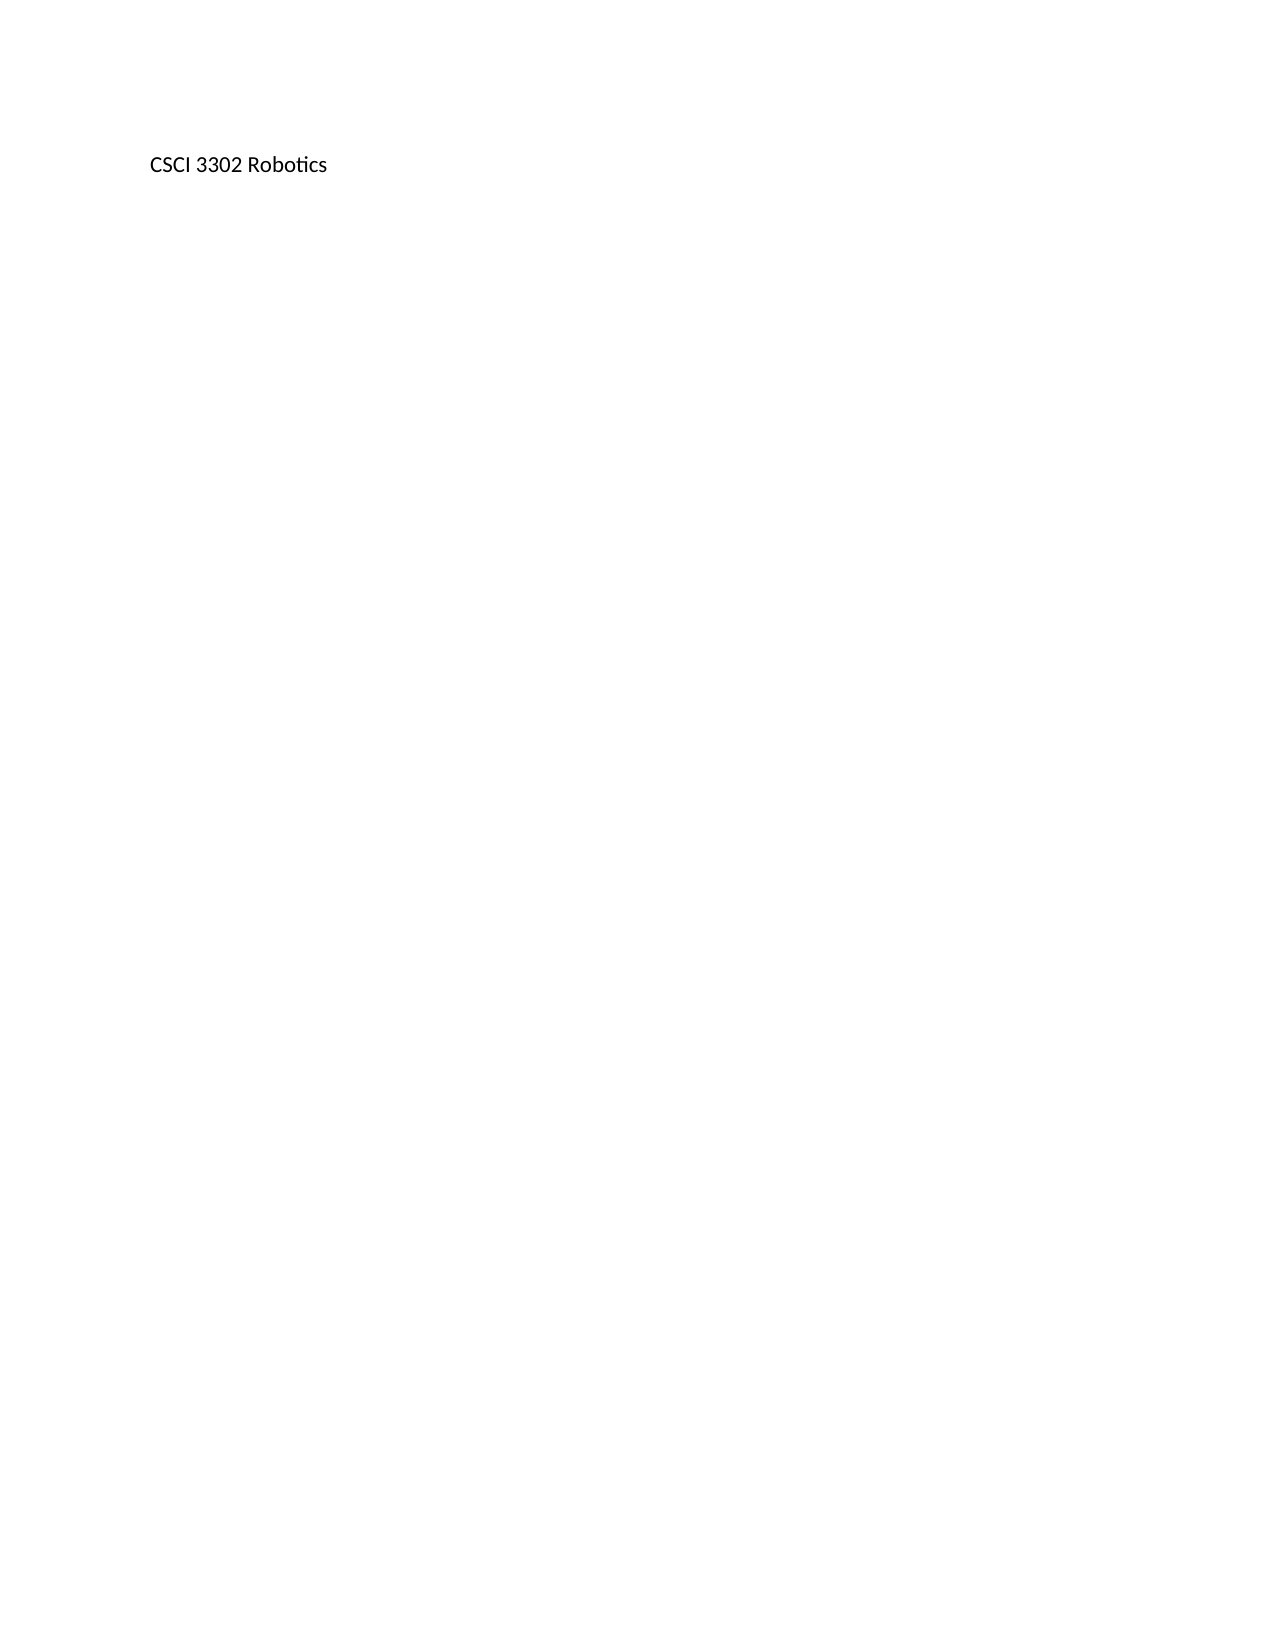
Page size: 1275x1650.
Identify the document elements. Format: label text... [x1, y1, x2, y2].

text CSCI 3302 Robotics [150, 150, 1125, 178]
